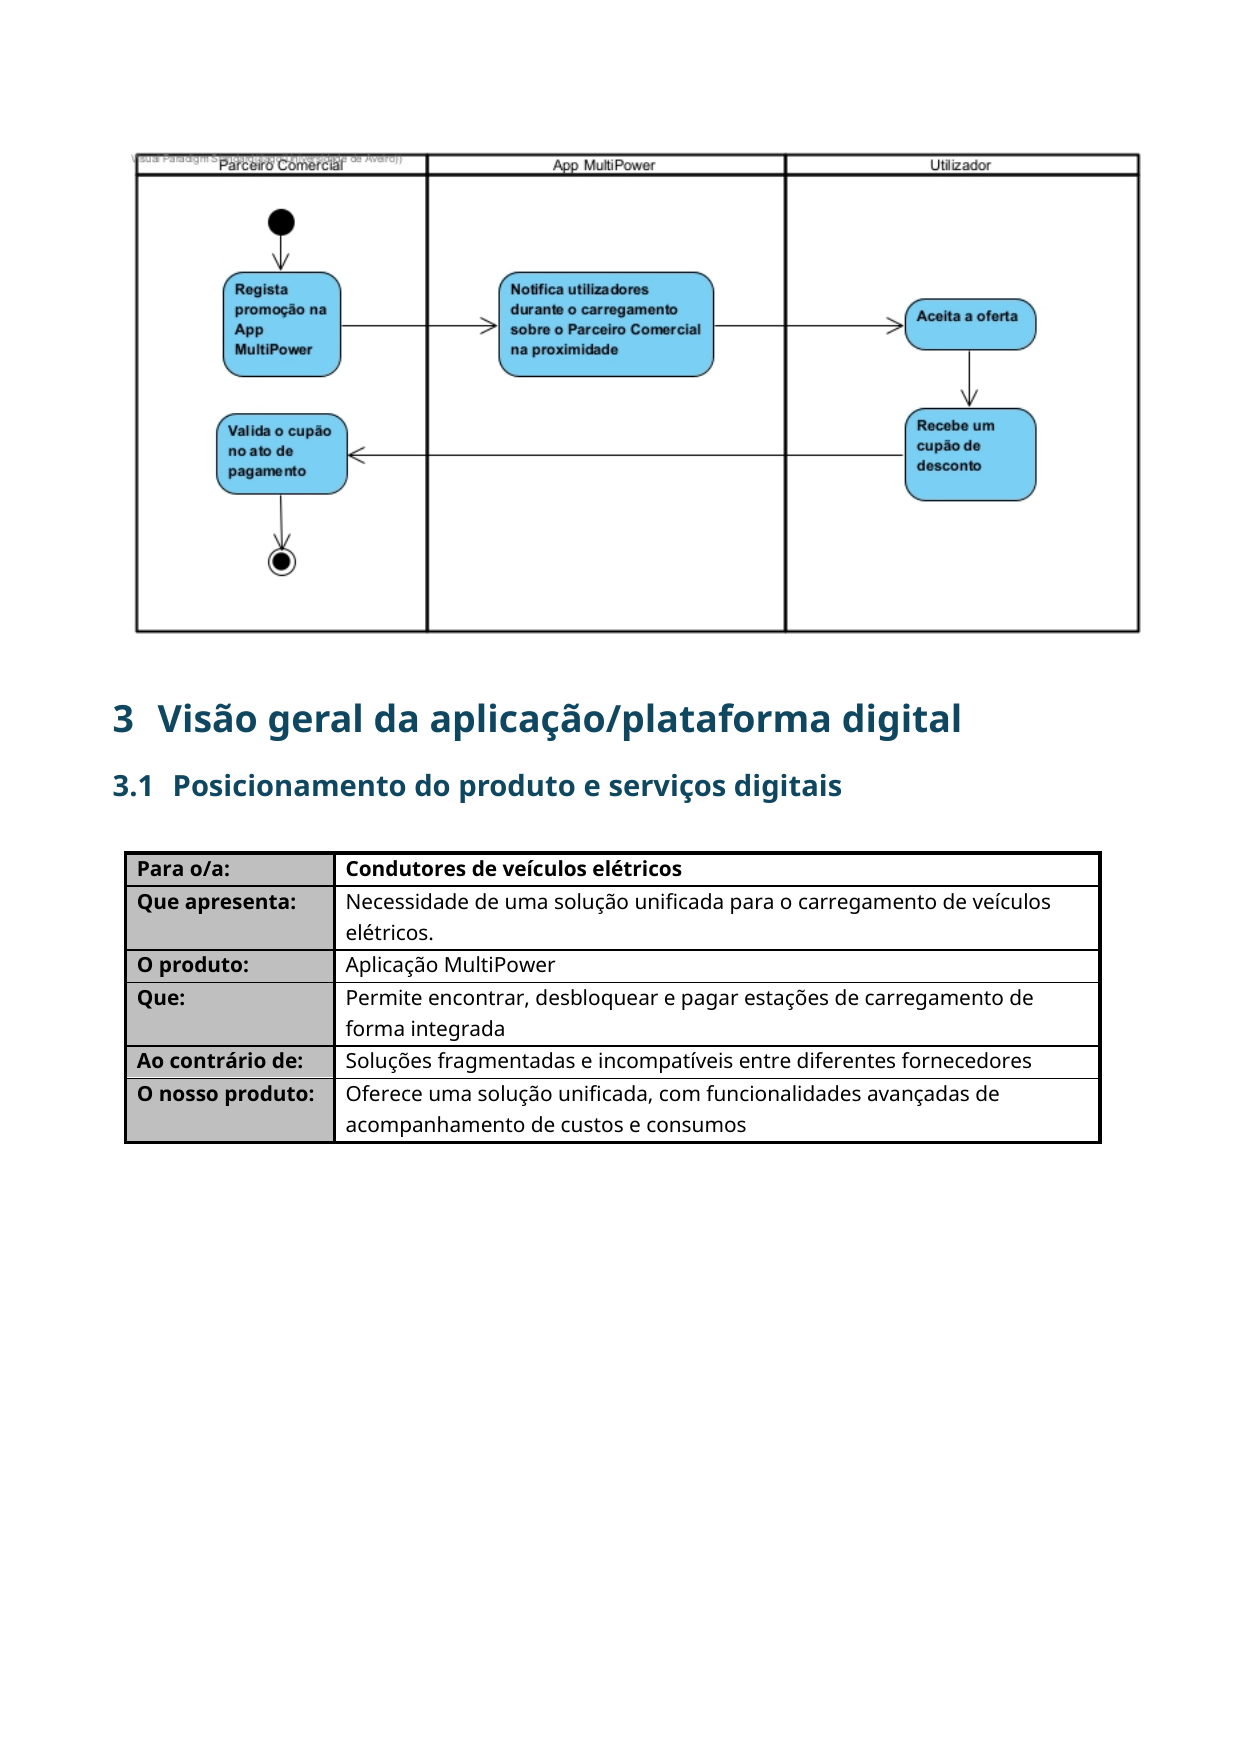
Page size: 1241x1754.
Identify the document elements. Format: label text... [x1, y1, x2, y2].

table_cell Oferece uma solução unificada, com funcionalidades avançadas de acompanhamento de custos e consumos [336, 1079, 1098, 1141]
table_cell Aplicação MultiPower [336, 951, 1098, 981]
subtitle Visão geral da aplicação/plataforma digital [112, 692, 1128, 743]
table_cell Que apresenta: [127, 887, 333, 949]
table_cell O nosso produto: [127, 1079, 333, 1141]
table_cell Ao contrário de: [127, 1047, 333, 1077]
table_cell Necessidade de uma solução unificada para o carregamento de veículos elétricos. [336, 887, 1098, 949]
table_cell Que: [127, 983, 333, 1045]
subtitle Posicionamento do produto e serviços digitais [112, 765, 1128, 805]
table_header Condutores de veículos elétricos [336, 855, 1098, 885]
table_cell Permite encontrar, desbloquear e pagar estações de carregamento de forma integrada [336, 983, 1098, 1045]
table_cell O produto: [127, 951, 333, 981]
table_header Para o/a: [127, 855, 333, 885]
table_cell Soluções fragmentadas e incompatíveis entre diferentes fornecedores [336, 1047, 1098, 1077]
